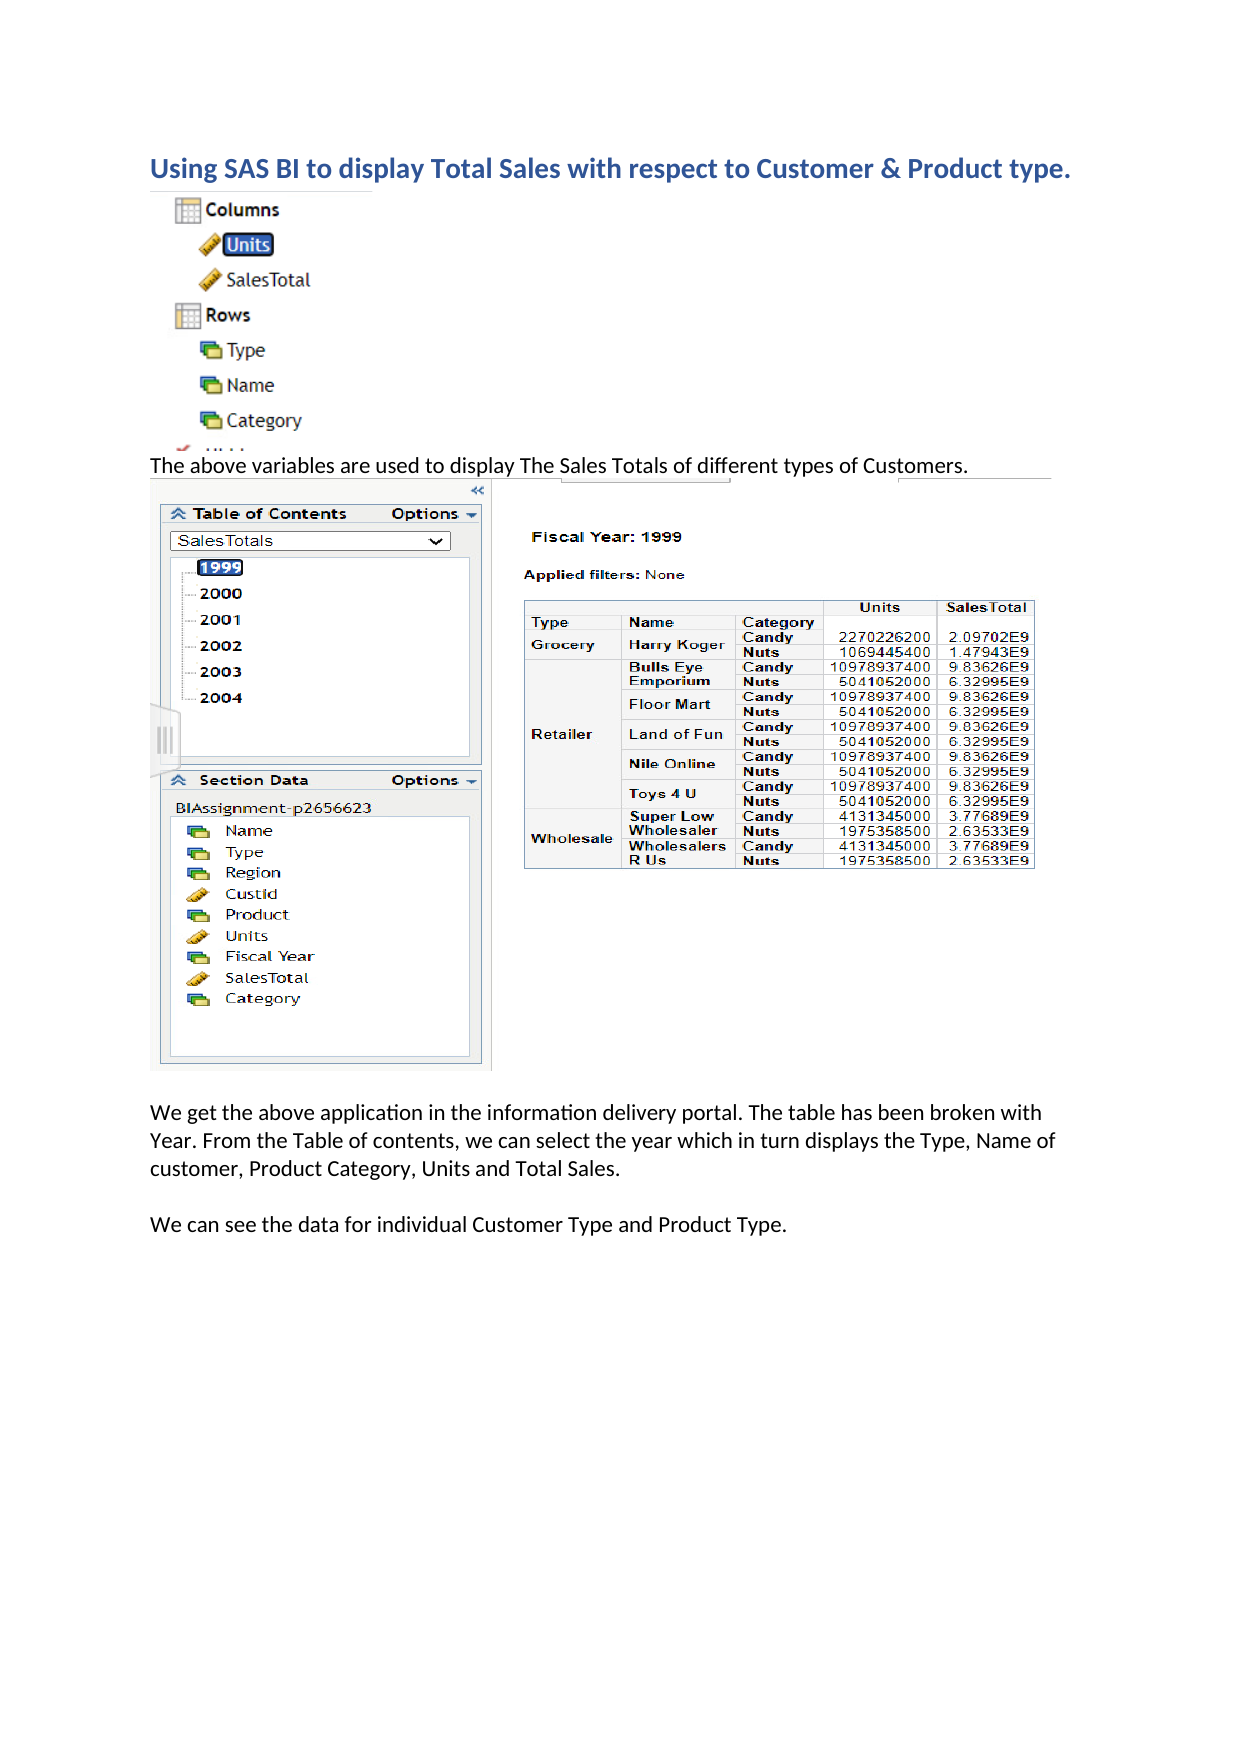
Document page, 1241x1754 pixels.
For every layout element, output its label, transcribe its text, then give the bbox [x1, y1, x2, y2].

text We can see the data for individual Customer Type and Product Type. [150, 1210, 1090, 1238]
picture [150, 478, 1052, 1071]
text We get the above application in the information delivery portal. The table has been broken with Year. From the Table of contents, we can select the year which in turn displays the Type, Name of customer, Product Category, Units and Total Sales. [150, 1098, 1090, 1182]
text The above variables are used to display The Sales Totals of different types of Customers. [150, 451, 1090, 479]
subtitle Using SAS BI to display Total Sales with respect to Customer & Product type. [150, 150, 1090, 186]
picture [150, 191, 373, 451]
